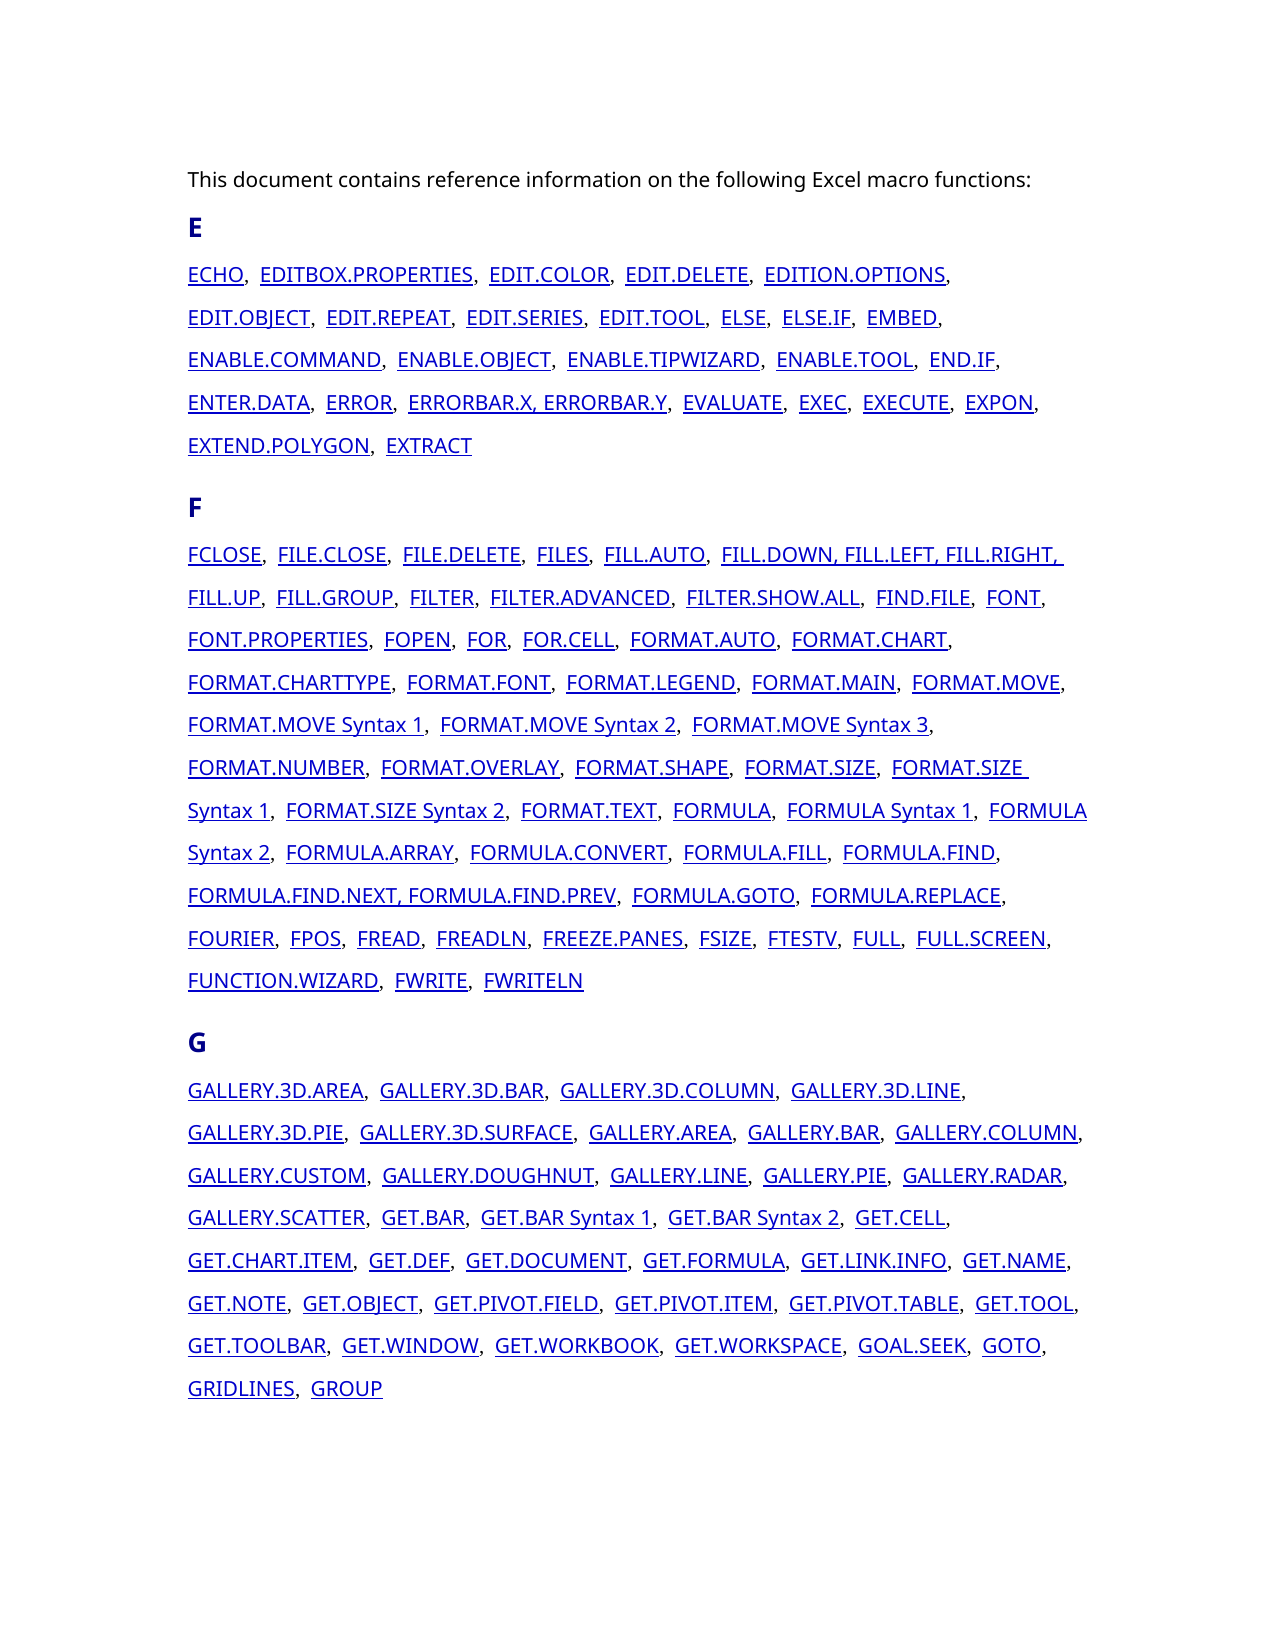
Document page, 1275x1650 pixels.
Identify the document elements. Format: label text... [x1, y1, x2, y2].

text ECHO, EDITBOX.PROPERTIES, EDIT.COLOR, EDIT.DELETE, EDITION.OPTIONS, EDIT.OBJECT, EDIT.REPEAT, EDIT.SERIES, EDIT.TOOL, ELSE, ELSE.IF, EMBED, ENABLE.COMMAND, ENABLE.OBJECT, ENABLE.TIPWIZARD, ENABLE.TOOL, END.IF, ENTER.DATA, ERROR, ERRORBAR.X, ERRORBAR.Y, EVALUATE, EXEC, EXECUTE, EXPON, EXTEND.POLYGON, EXTRACT [187, 260, 1087, 459]
subtitle E [187, 208, 1087, 245]
subtitle G [187, 1024, 1087, 1061]
text GALLERY.3D.AREA, GALLERY.3D.BAR, GALLERY.3D.COLUMN, GALLERY.3D.LINE, GALLERY.3D.PIE, GALLERY.3D.SURFACE, GALLERY.AREA, GALLERY.BAR, GALLERY.COLUMN, GALLERY.CUSTOM, GALLERY.DOUGHNUT, GALLERY.LINE, GALLERY.PIE, GALLERY.RADAR, GALLERY.SCATTER, GET.BAR, GET.BAR Syntax 1, GET.BAR Syntax 2, GET.CELL, GET.CHART.ITEM, GET.DEF, GET.DOCUMENT, GET.FORMULA, GET.LINK.INFO, GET.NAME, GET.NOTE, GET.OBJECT, GET.PIVOT.FIELD, GET.PIVOT.ITEM, GET.PIVOT.TABLE, GET.TOOL, GET.TOOLBAR, GET.WINDOW, GET.WORKBOOK, GET.WORKSPACE, GOAL.SEEK, GOTO, GRIDLINES, GROUP [187, 1076, 1087, 1402]
text This document contains reference information on the following Excel macro functions: [187, 165, 1087, 193]
text FCLOSE, FILE.CLOSE, FILE.DELETE, FILES, FILL.AUTO, FILL.DOWN, FILL.LEFT, FILL.RIGHT, FILL.UP, FILL.GROUP, FILTER, FILTER.ADVANCED, FILTER.SHOW.ALL, FIND.FILE, FONT, FONT.PROPERTIES, FOPEN, FOR, FOR.CELL, FORMAT.AUTO, FORMAT.CHART, FORMAT.CHARTTYPE, FORMAT.FONT, FORMAT.LEGEND, FORMAT.MAIN, FORMAT.MOVE, FORMAT.MOVE Syntax 1, FORMAT.MOVE Syntax 2, FORMAT.MOVE Syntax 3, FORMAT.NUMBER, FORMAT.OVERLAY, FORMAT.SHAPE, FORMAT.SIZE, FORMAT.SIZE Syntax 1, FORMAT.SIZE Syntax 2, FORMAT.TEXT, FORMULA, FORMULA Syntax 1, FORMULA Syntax 2, FORMULA.ARRAY, FORMULA.CONVERT, FORMULA.FILL, FORMULA.FIND, FORMULA.FIND.NEXT, FORMULA.FIND.PREV, FORMULA.GOTO, FORMULA.REPLACE, FOURIER, FPOS, FREAD, FREADLN, FREEZE.PANES, FSIZE, FTESTV, FULL, FULL.SCREEN, FUNCTION.WIZARD, FWRITE, FWRITELN [187, 540, 1087, 995]
subtitle F [187, 488, 1087, 525]
